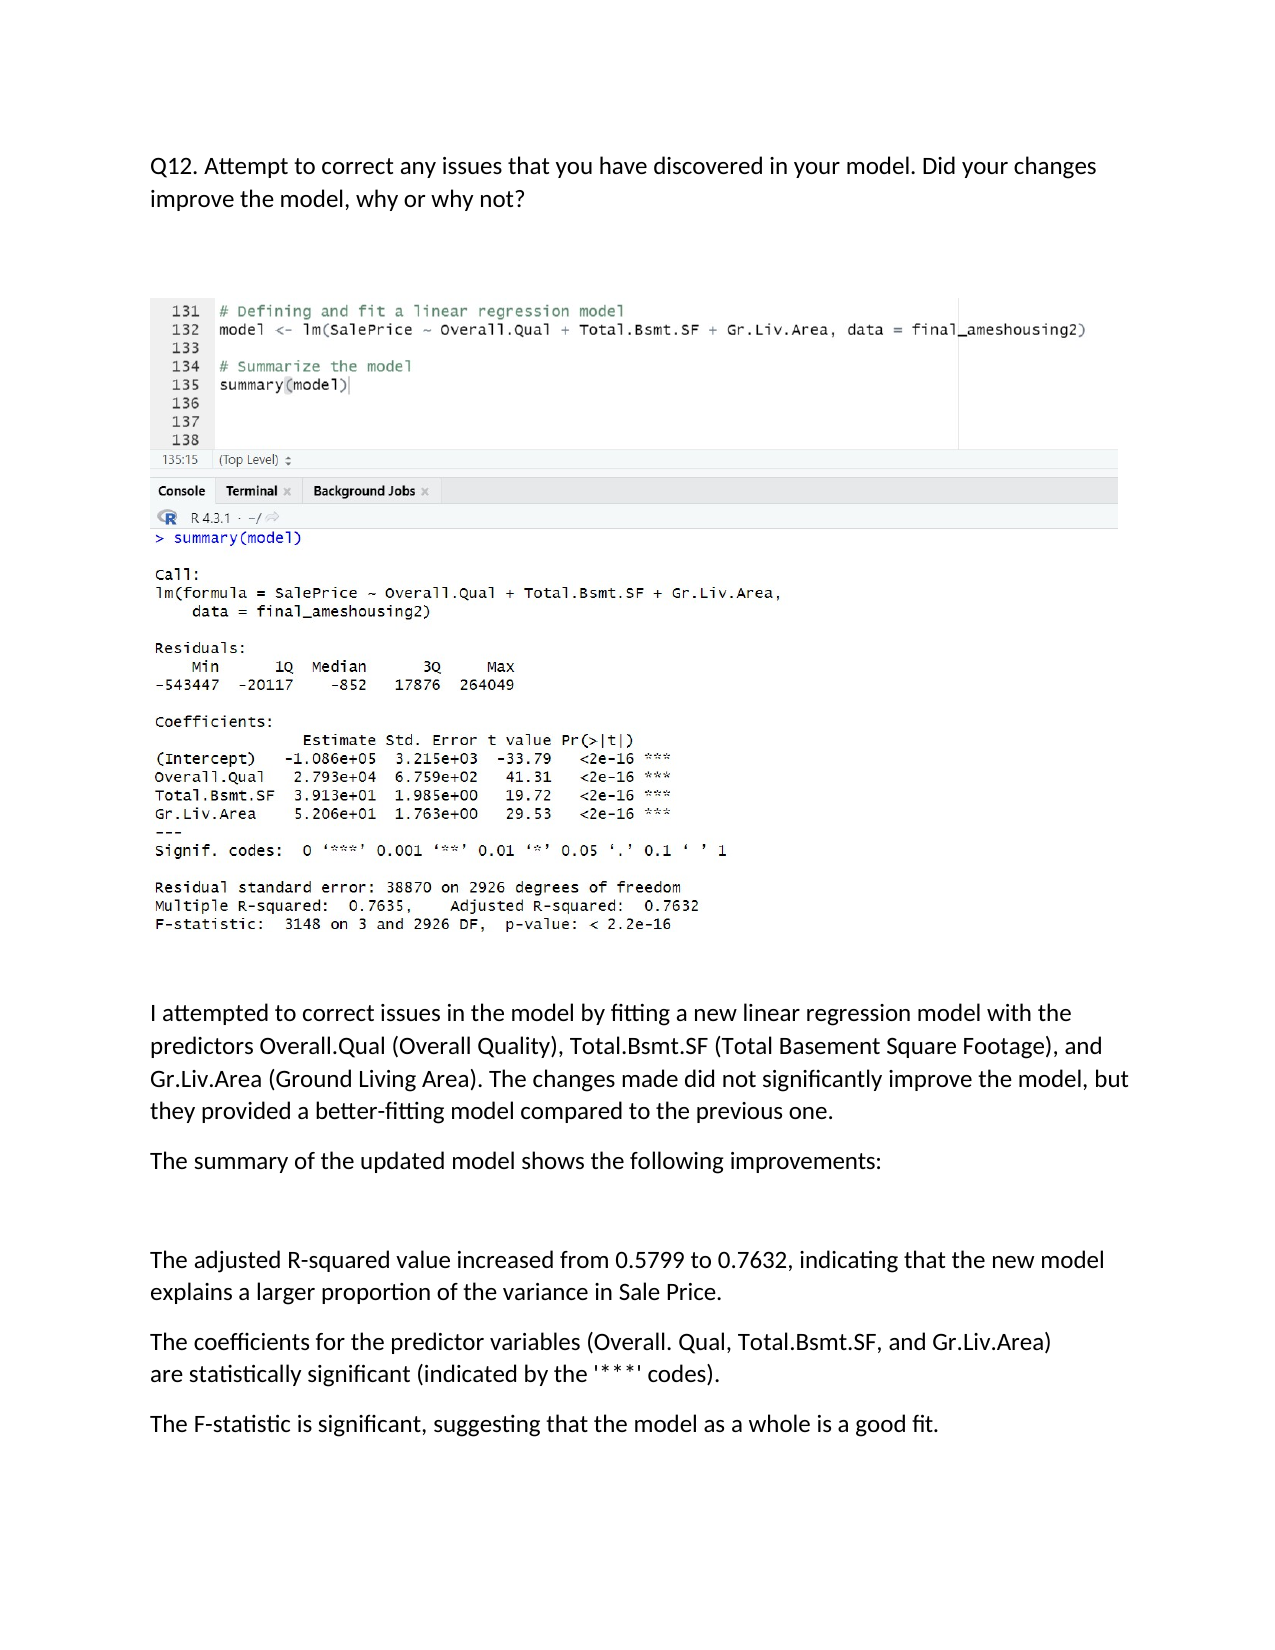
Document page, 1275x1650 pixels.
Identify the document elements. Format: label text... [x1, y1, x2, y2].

text Q12. Attempt to correct any issues that you have discovered in your model. Did your changes improve the model, why or why not? [150, 150, 1134, 213]
picture [150, 298, 1118, 932]
text I attempted to correct issues in the model by fitting a new linear regression model with the predictors Overall.Qual (Overall Quality), Total.Bsmt.SF (Total Basement Square Footage), and [150, 997, 1134, 1061]
text The summary of the updated model shows the following improvements: [150, 1145, 1173, 1175]
text The adjusted R-squared value increased from 0.5799 to 0.7632, indicating that the new model explains a larger proportion of the variance in Sale Price. [150, 1244, 1134, 1307]
text Gr.Liv.Area (Ground Living Area). The changes made did not significantly improve the model, but they provided a better-fitting model compared to the previous one. [150, 1063, 1134, 1126]
text The coefficients for the predictor variables (Overall. Qual, Total.Bsmt.SF, and Gr.Liv.Area) are statistically significant (indicated by the '***' codes). [150, 1326, 1078, 1389]
text The F-statistic is significant, suggesting that the model as a whole is a good fit. [150, 1408, 1173, 1438]
